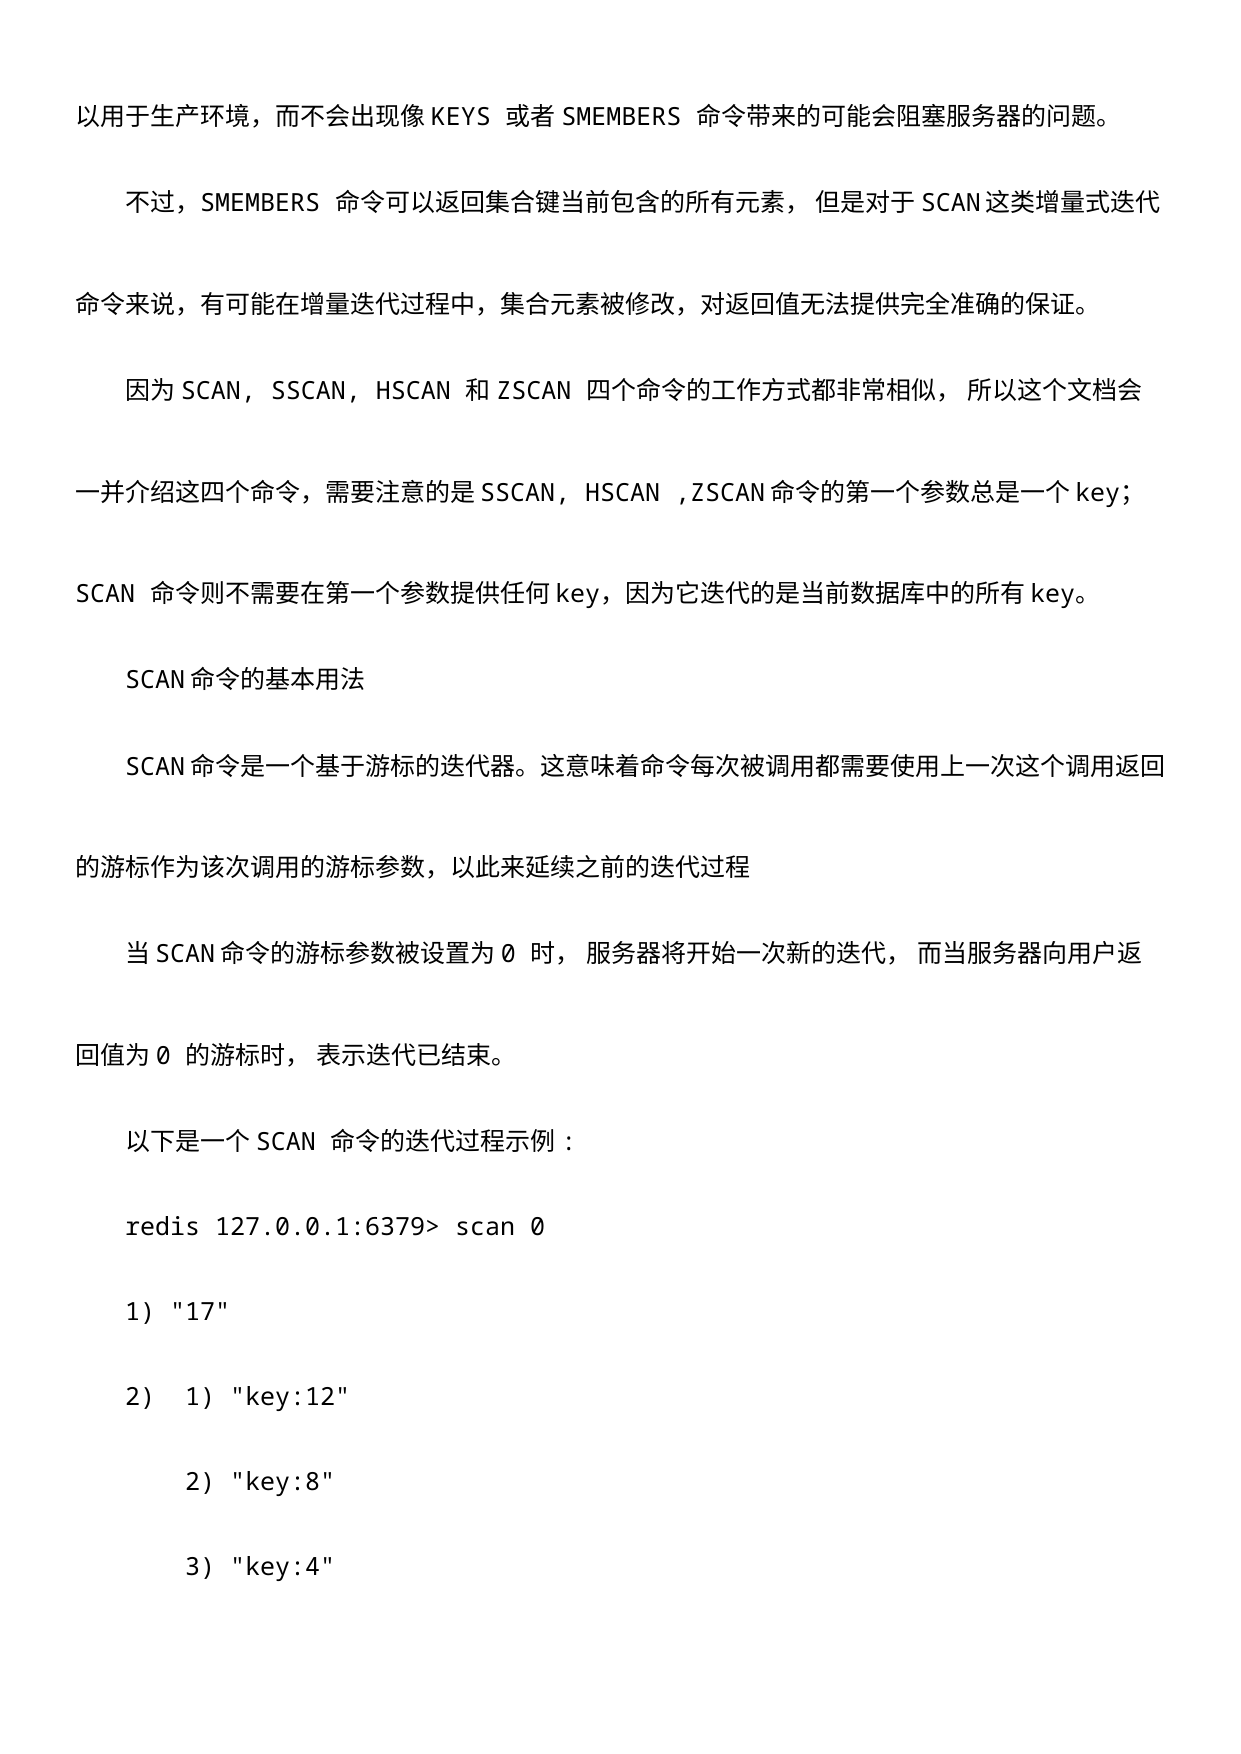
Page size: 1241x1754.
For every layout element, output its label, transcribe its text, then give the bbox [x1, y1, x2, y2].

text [75, 80, 1165, 148]
text SCAN命令的基本用法 [75, 644, 1165, 712]
text 当SCAN命令的游标参数被设置为 0 时， 服务器将开始一次新的迭代， 而当服务器向用户返回值为 0 的游标时， 表示迭代已结束。 [75, 918, 1165, 1088]
text SCAN命令是一个基于游标的迭代器。这意味着命令每次被调用都需要使用上一次这个调用返回的游标作为该次调用的游标参数，以此来延续之前的迭代过程 [75, 730, 1165, 900]
text 1) "17" [75, 1277, 1165, 1345]
text 2) "key:8" [75, 1447, 1165, 1514]
text 3) "key:4" [75, 1532, 1165, 1599]
text 因为 SCAN, SSCAN, HSCAN 和 ZSCAN 四个命令的工作方式都非常相似， 所以这个文档会一并介绍这四个命令，需要注意的是SSCAN, HSCAN ,ZSCAN命令的第一个参数总是一个key； SCAN 命令则不需要在第一个参数提供任何key，因为它迭代的是当前数据库中的所有key。 [75, 354, 1165, 626]
text 2) 1) "key:12" [75, 1362, 1165, 1430]
text 以下是一个 SCAN 命令的迭代过程示例 : [75, 1106, 1165, 1174]
text 不过，SMEMBERS 命令可以返回集合键当前包含的所有元素， 但是对于SCAN这类增量式迭代命令来说，有可能在增量迭代过程中，集合元素被修改，对返回值无法提供完全准确的保证。 [75, 166, 1165, 336]
text redis 127.0.0.1:6379> scan 0 [75, 1192, 1165, 1260]
